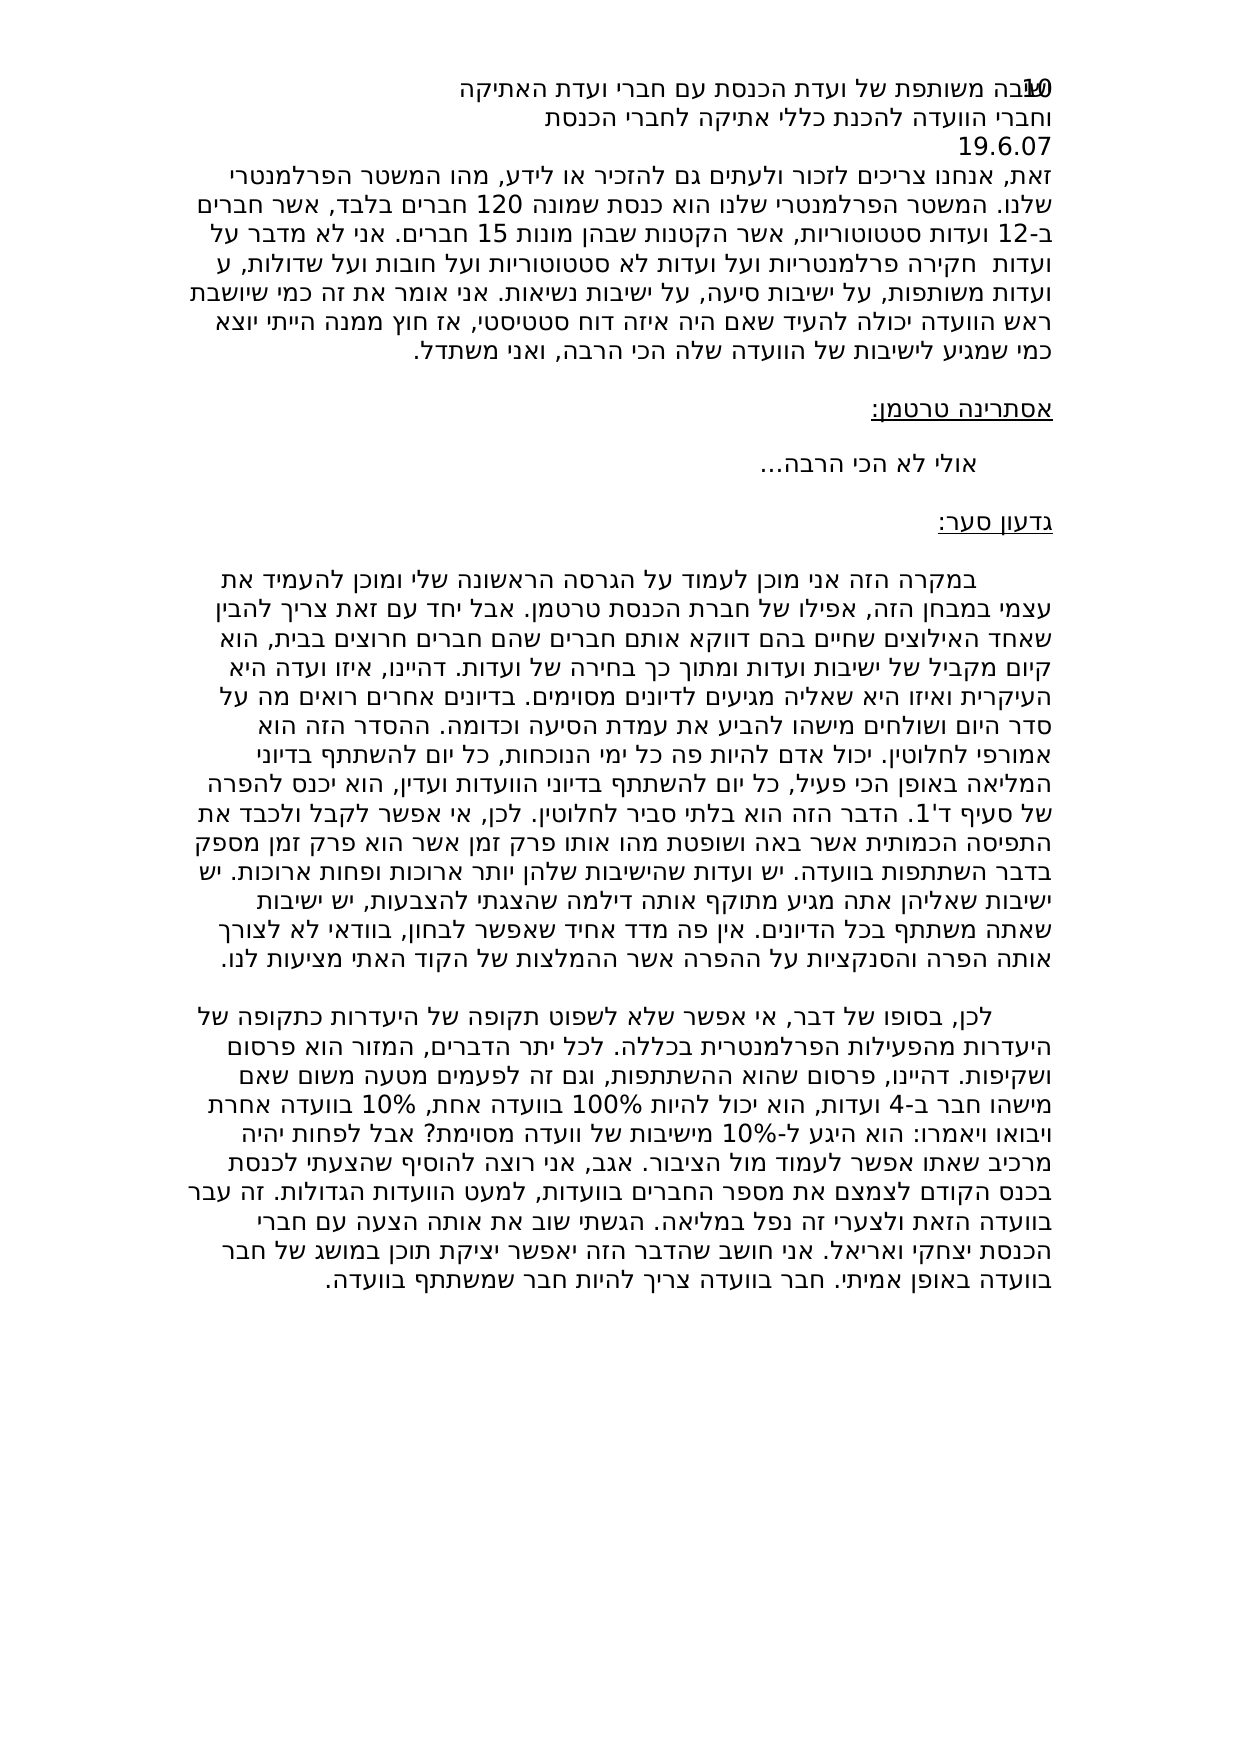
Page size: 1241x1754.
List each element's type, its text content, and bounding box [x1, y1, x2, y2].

text גדעון סער: [187, 508, 1053, 537]
text אולי לא הכי הרבה... [187, 450, 1053, 479]
text לכן, בסופו של דבר, אי אפשר שלא לשפוט תקופה של היעדרות כתקופה של היעדרות מהפעילות הפרלמנטרית בכללה. לכל יתר הדברים, המזור הוא פרסום ושקיפות. דהיינו, פרסום שהוא ההשתתפות, וגם זה לפעמים מטעה משום שאם מישהו חבר ב-4 ועדות, הוא יכול להיות 100% בוועדה אחת, 10% בוועדה אחרת ויבואו ויאמרו: הוא היגע ל-10% מישיבות של וועדה מסוימת? אבל לפחות יהיה מרכיב שאתו אפשר לעמוד מול הציבור. אגב, אני רוצה להוסיף שהצעתי לכנסת בכנס הקודם לצמצם את מספר החברים בוועדות, למעט הוועדות הגדולות. זה עבר בוועדה הזאת ולצערי זה נפל במליאה. הגשתי שוב את אותה הצעה עם חברי הכנסת יצחקי ואריאל. אני חושב שהדבר הזה יאפשר יציקת תוכן במושג של חבר בוועדה באופן אמיתי. חבר בוועדה צריך להיות חבר שמשתתף בוועדה. [187, 1003, 1053, 1294]
text במקרה הזה אני מוכן לעמוד על הגרסה הראשונה שלי ומוכן להעמיד את עצמי במבחן הזה, אפילו של חברת הכנסת טרטמן. אבל יחד עם זאת צריך להבין שאחד האילוצים שחיים בהם דווקא אותם חברים שהם חברים חרוצים בבית, הוא קיום מקביל של ישיבות ועדות ומתוך כך בחירה של ועדות. דהיינו, איזו ועדה היא העיקרית ואיזו היא שאליה מגיעים לדיונים מסוימים. בדיונים אחרים רואים מה על סדר היום ושולחים מישהו להביע את עמדת הסיעה וכדומה. ההסדר הזה הוא אמורפי לחלוטין. יכול אדם להיות פה כל ימי הנוכחות, כל יום להשתתף בדיוני המליאה באופן הכי פעיל, כל יום להשתתף בדיוני הוועדות ועדין, הוא יכנס להפרה של סעיף ד'1. הדבר הזה הוא בלתי סביר לחלוטין. לכן, אי אפשר לקבל ולכבד את התפיסה הכמותית אשר באה ושופטת מהו אותו פרק זמן אשר הוא פרק זמן מספק בדבר השתתפות בוועדה. יש ועדות שהישיבות שלהן יותר ארוכות ופחות ארוכות. יש ישיבות שאליהן אתה מגיע מתוקף אותה דילמה שהצגתי להצבעות, יש ישיבות שאתה משתתף בכל הדיונים. אין פה מדד אחיד שאפשר לבחון, בוודאי לא לצורך אותה הפרה והסנקציות על ההפרה אשר ההמלצות של הקוד האתי מציעות לנו. [187, 566, 1053, 974]
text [187, 161, 1053, 365]
subtitle אסתרינה טרטמן: [187, 394, 1053, 423]
